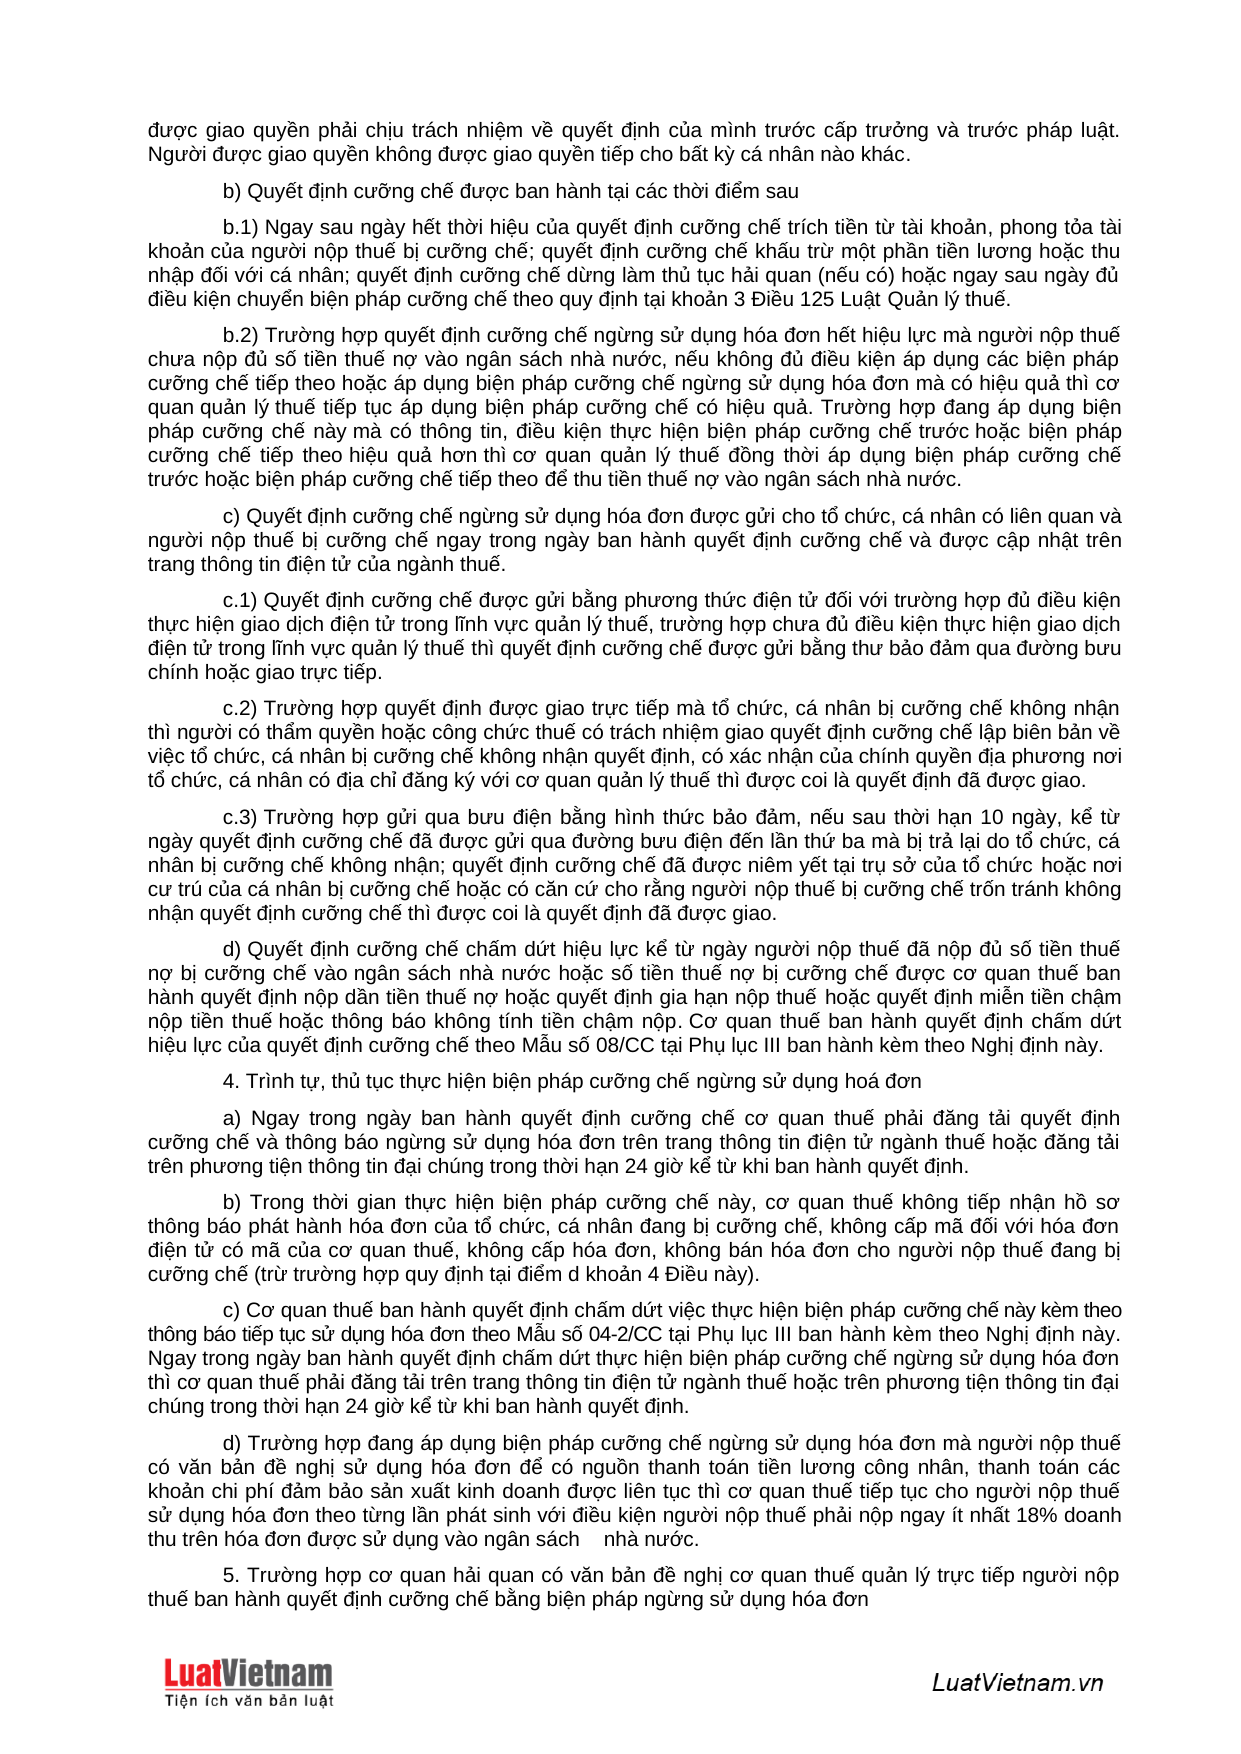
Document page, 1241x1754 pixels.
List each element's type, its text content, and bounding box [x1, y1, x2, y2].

picture [147, 1635, 1123, 1731]
text d) Quyết định cưỡng chế chấm dứt hiệu lực kể từ ngày người nộp thuế đã nộp đủ số tiền thuế nợ bị cưỡng chế vào ngân sách nhà nước hoặc số tiền thuế nợ bị cưỡng chế được cơ quan thuế ban hành quyết định nộp dần tiền thuế nợ hoặc quyết định gia hạn nộp thuế hoặc quyết định miễn tiền chậm nộp tiền thuế hoặc thông báo không tính tiền chậm nộp. Cơ quan thuế ban hành quyết định chấm dứt hiệu lực của quyết định cưỡng chế theo Mẫu số 08/CC tại Phụ lục III ban hành kèm theo Nghị định này. [148, 937, 1122, 1057]
text c.3) Trường hợp gửi qua bưu điện bằng hình thức bảo đảm, nếu sau thời hạn 10 ngày, kể từ ngày quyết định cưỡng chế đã được gửi qua đường bưu điện đến lần thứ ba mà bị trả lại do tổ chức, cá nhân bị cưỡng chế không nhận; quyết định cưỡng chế đã được niêm yết tại trụ sở của tổ chức hoặc nơi cư trú của cá nhân bị cưỡng chế hoặc có căn cứ cho rằng người nộp thuế bị cưỡng chế trốn tránh không nhận quyết định cưỡng chế thì được coi là quyết định đã được giao. [148, 804, 1122, 924]
text 4. Trình tự, thủ tục thực hiện biện pháp cưỡng chế ngừng sử dụng hoá đơn [148, 1069, 1122, 1093]
text b) Trong thời gian thực hiện biện pháp cưỡng chế này, cơ quan thuế không tiếp nhận hồ sơ thông báo phát hành hóa đơn của tổ chức, cá nhân đang bị cưỡng chế, không cấp mã đối với hóa đơn điện tử có mã của cơ quan thuế, không cấp hóa đơn, không bán hóa đơn cho người nộp thuế đang bị cưỡng chế (trừ trường hợp quy định tại điểm d khoản 4 Điều này). [148, 1190, 1122, 1286]
text b.1) Ngay sau ngày hết thời hiệu của quyết định cưỡng chế trích tiền từ tài khoản, phong tỏa tài khoản của người nộp thuế bị cưỡng chế; quyết định cưỡng chế khấu trừ một phần tiền lương hoặc thu nhập đối với cá nhân; quyết định cưỡng chế dừng làm thủ tục hải quan (nếu có) hoặc ngay sau ngày đủ điều kiện chuyển biện pháp cưỡng chế theo quy định tại khoản 3 Điều 125 Luật Quản lý thuế. [148, 215, 1122, 311]
text c.1) Quyết định cưỡng chế được gửi bằng phương thức điện tử đối với trường hợp đủ điều kiện thực hiện giao dịch điện tử trong lĩnh vực quản lý thuế, trường hợp chưa đủ điều kiện thực hiện giao dịch điện tử trong lĩnh vực quản lý thuế thì quyết định cưỡng chế được gửi bằng thư bảo đảm qua đường bưu chính hoặc giao trực tiếp. [148, 588, 1122, 684]
text c) Quyết định cưỡng chế ngừng sử dụng hóa đơn được gửi cho tổ chức, cá nhân có liên quan và người nộp thuế bị cưỡng chế ngay trong ngày ban hành quyết định cưỡng chế và được cập nhật trên trang thông tin điện tử của ngành thuế. [148, 503, 1122, 575]
text b.2) Trường hợp quyết định cưỡng chế ngừng sử dụng hóa đơn hết hiệu lực mà người nộp thuế chưa nộp đủ số tiền thuế nợ vào ngân sách nhà nước, nếu không đủ điều kiện áp dụng các biện pháp cưỡng chế tiếp theo hoặc áp dụng biện pháp cưỡng chế ngừng sử dụng hóa đơn mà có hiệu quả thì cơ quan quản lý thuế tiếp tục áp dụng biện pháp cưỡng chế có hiệu quả. Trường hợp đang áp dụng biện pháp cưỡng chế này mà có thông tin, điều kiện thực hiện biện pháp cưỡng chế trước hoặc biện pháp cưỡng chế tiếp theo hiệu quả hơn thì cơ quan quản lý thuế đồng thời áp dụng biện pháp cưỡng chế trước hoặc biện pháp cưỡng chế tiếp theo để thu tiền thuế nợ vào ngân sách nhà nước. [148, 323, 1122, 491]
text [148, 118, 1122, 166]
text c) Cơ quan thuế ban hành quyết định chấm dứt việc thực hiện biện pháp cưỡng chế này kèm theo thông báo tiếp tục sử dụng hóa đơn theo Mẫu số 04-2/CC tại Phụ lục III ban hành kèm theo Nghị định này. Ngay trong ngày ban hành quyết định chấm dứt thực hiện biện pháp cưỡng chế ngừng sử dụng hóa đơn thì cơ quan thuế phải đăng tải trên trang thông tin điện tử ngành thuế hoặc trên phương tiện thông tin đại chúng trong thời hạn 24 giờ kể từ khi ban hành quyết định. [148, 1298, 1122, 1418]
text b) Quyết định cưỡng chế được ban hành tại các thời điểm sau [148, 178, 1122, 202]
text a) Ngay trong ngày ban hành quyết định cưỡng chế cơ quan thuế phải đăng tải quyết định cưỡng chế và thông báo ngừng sử dụng hóa đơn trên trang thông tin điện tử ngành thuế hoặc đăng tải trên phương tiện thông tin đại chúng trong thời hạn 24 giờ kể từ khi ban hành quyết định. [148, 1106, 1122, 1177]
text 5. Trường hợp cơ quan hải quan có văn bản đề nghị cơ quan thuế quản lý trực tiếp người nộp thuế ban hành quyết định cưỡng chế bằng biện pháp ngừng sử dụng hóa đơn [148, 1563, 1122, 1611]
text c.2) Trường hợp quyết định được giao trực tiếp mà tổ chức, cá nhân bị cưỡng chế không nhận thì người có thẩm quyền hoặc công chức thuế có trách nhiệm giao quyết định cưỡng chế lập biên bản về việc tổ chức, cá nhân bị cưỡng chế không nhận quyết định, có xác nhận của chính quyền địa phương nơi tổ chức, cá nhân có địa chỉ đăng ký với cơ quan quản lý thuế thì được coi là quyết định đã được giao. [148, 696, 1122, 792]
text d) Trường hợp đang áp dụng biện pháp cưỡng chế ngừng sử dụng hóa đơn mà người nộp thuế có văn bản đề nghị sử dụng hóa đơn để có nguồn thanh toán tiền lương công nhân, thanh toán các khoản chi phí đảm bảo sản xuất kinh doanh được liên tục thì cơ quan thuế tiếp tục cho người nộp thuế sử dụng hóa đơn theo từng lần phát sinh với điều kiện người nộp thuế phải nộp ngay ít nhất 18% doanh thu trên hóa đơn được sử dụng vào ngân sách nhà nước. [148, 1431, 1122, 1550]
